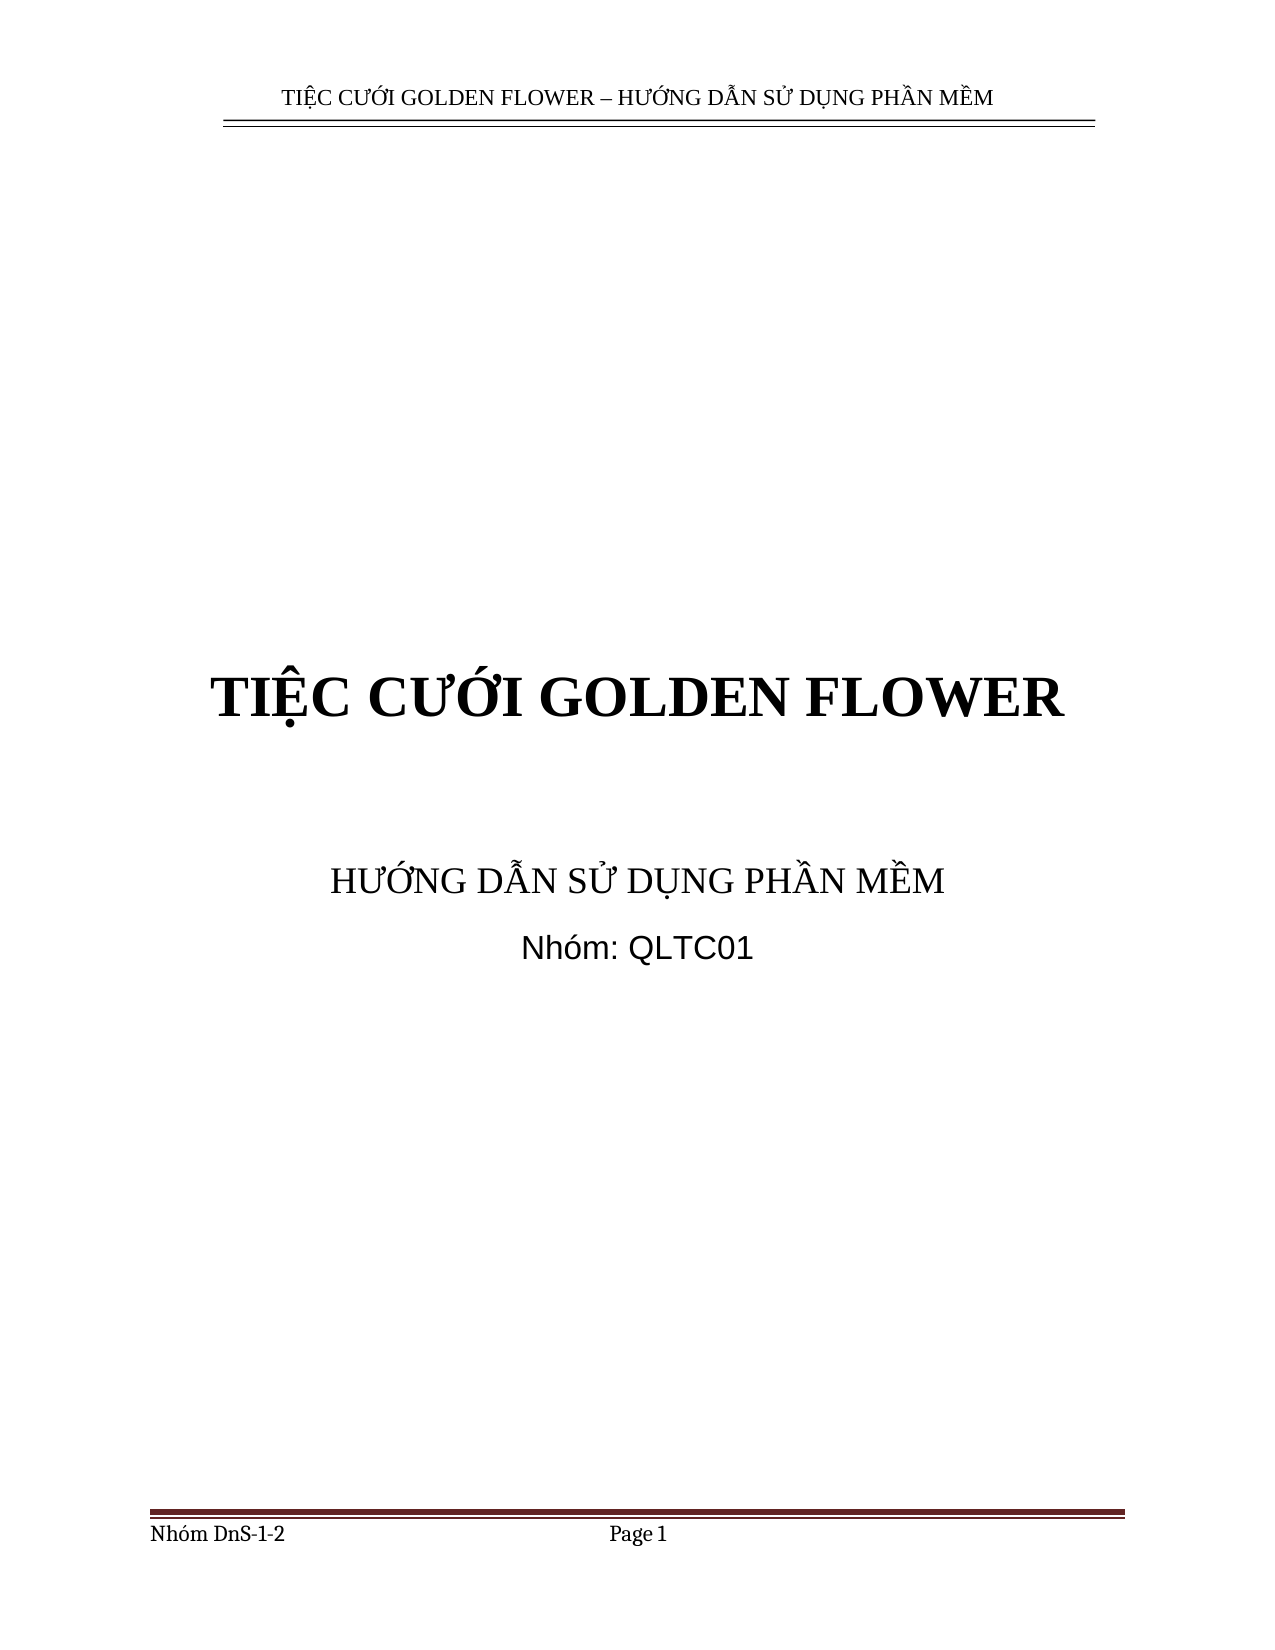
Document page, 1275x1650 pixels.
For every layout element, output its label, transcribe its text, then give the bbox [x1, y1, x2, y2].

text HƯỚNG DẪN SỬ DỤNG PHẦN MỀM [150, 858, 1125, 901]
text TIỆC CƯỚI GOLDEN FLOWER – HƯỚNG DẪN SỬ DỤNG PHẦN MỀM [150, 84, 1125, 111]
text Nhóm: QLTC01 [150, 928, 1125, 967]
text TIỆC CƯỚI GOLDEN FLOWER [150, 662, 1125, 729]
